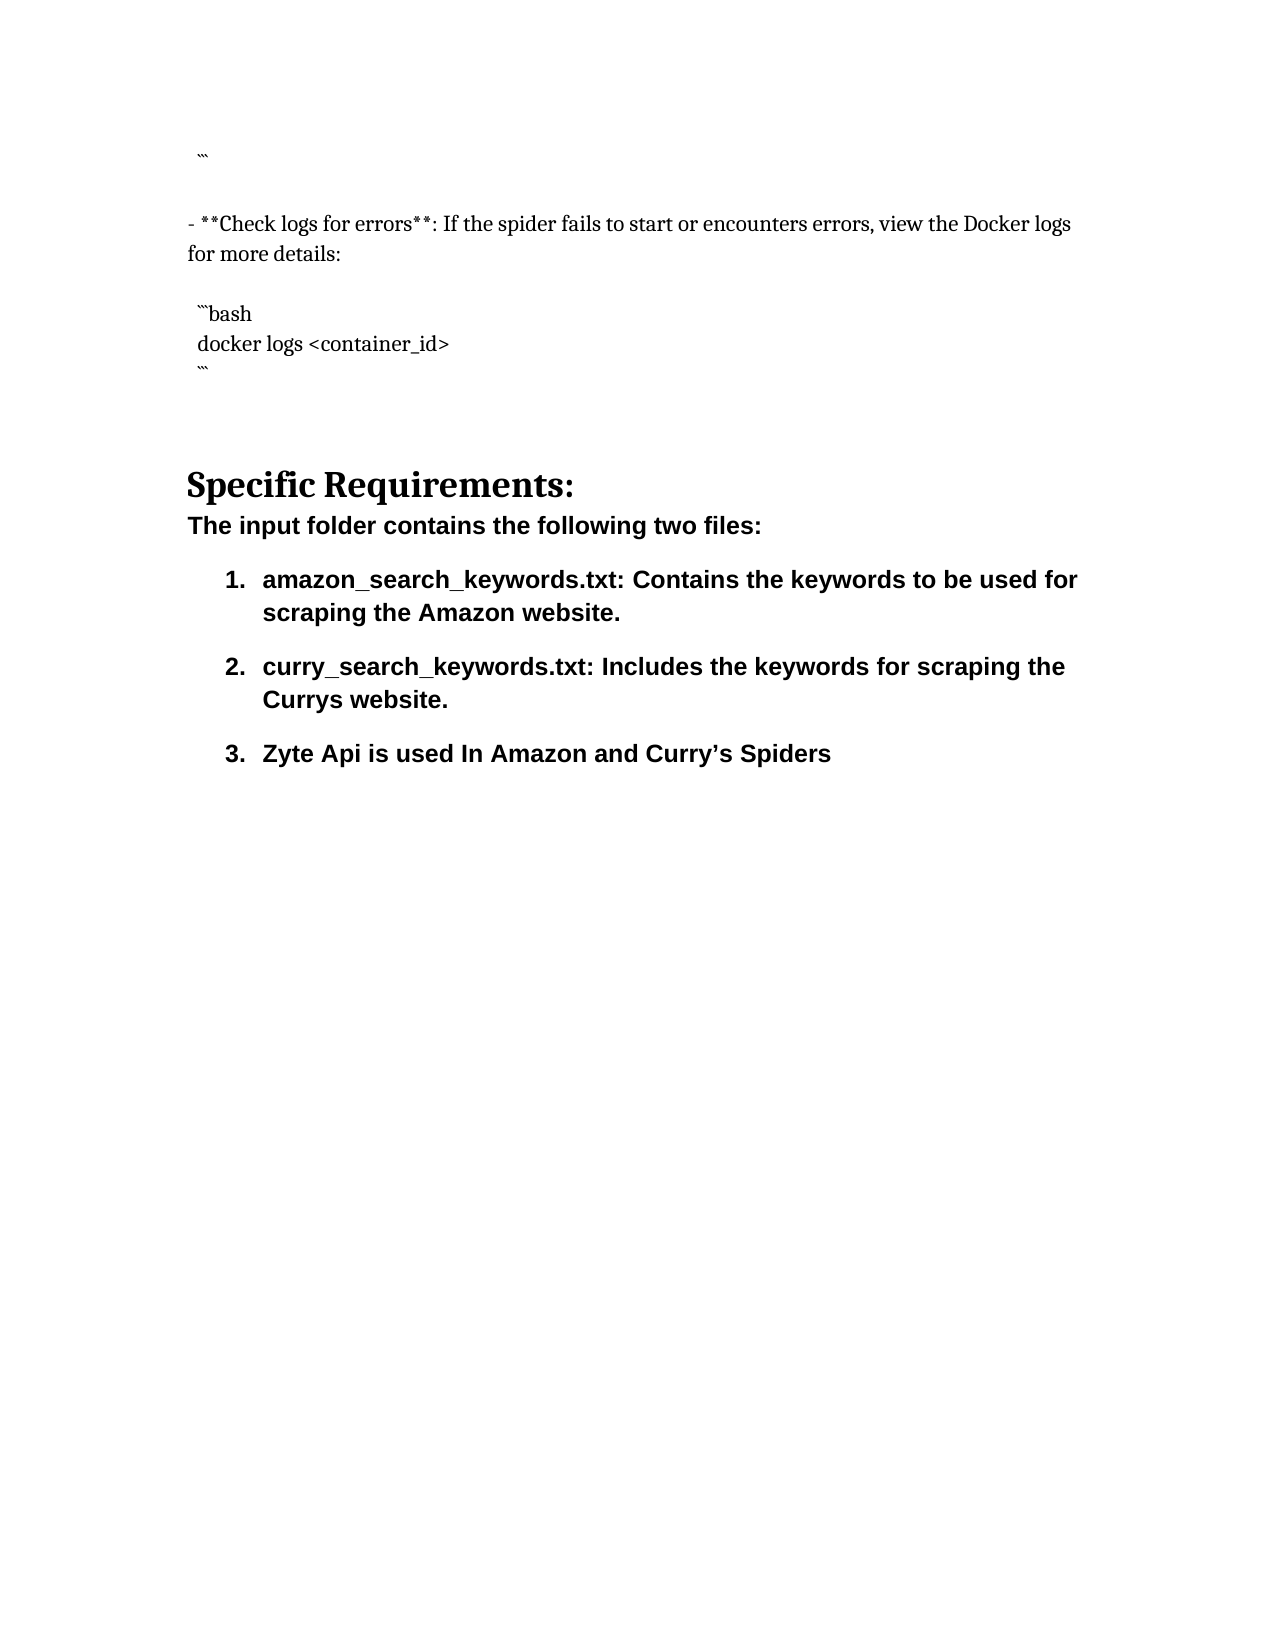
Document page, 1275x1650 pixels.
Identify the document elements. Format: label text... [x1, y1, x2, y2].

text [187, 150, 1087, 388]
list curry_search_keywords.txt: Includes the keywords for scraping the Currys website. [225, 652, 1087, 713]
list amazon_search_keywords.txt: Contains the keywords to be used for scraping the Amazon website. [225, 565, 1087, 627]
list Zyte Api is used In Amazon and Curry’s Spiders [225, 738, 1087, 767]
text Specific Requirements: The input folder contains the following two files: [187, 463, 1087, 540]
